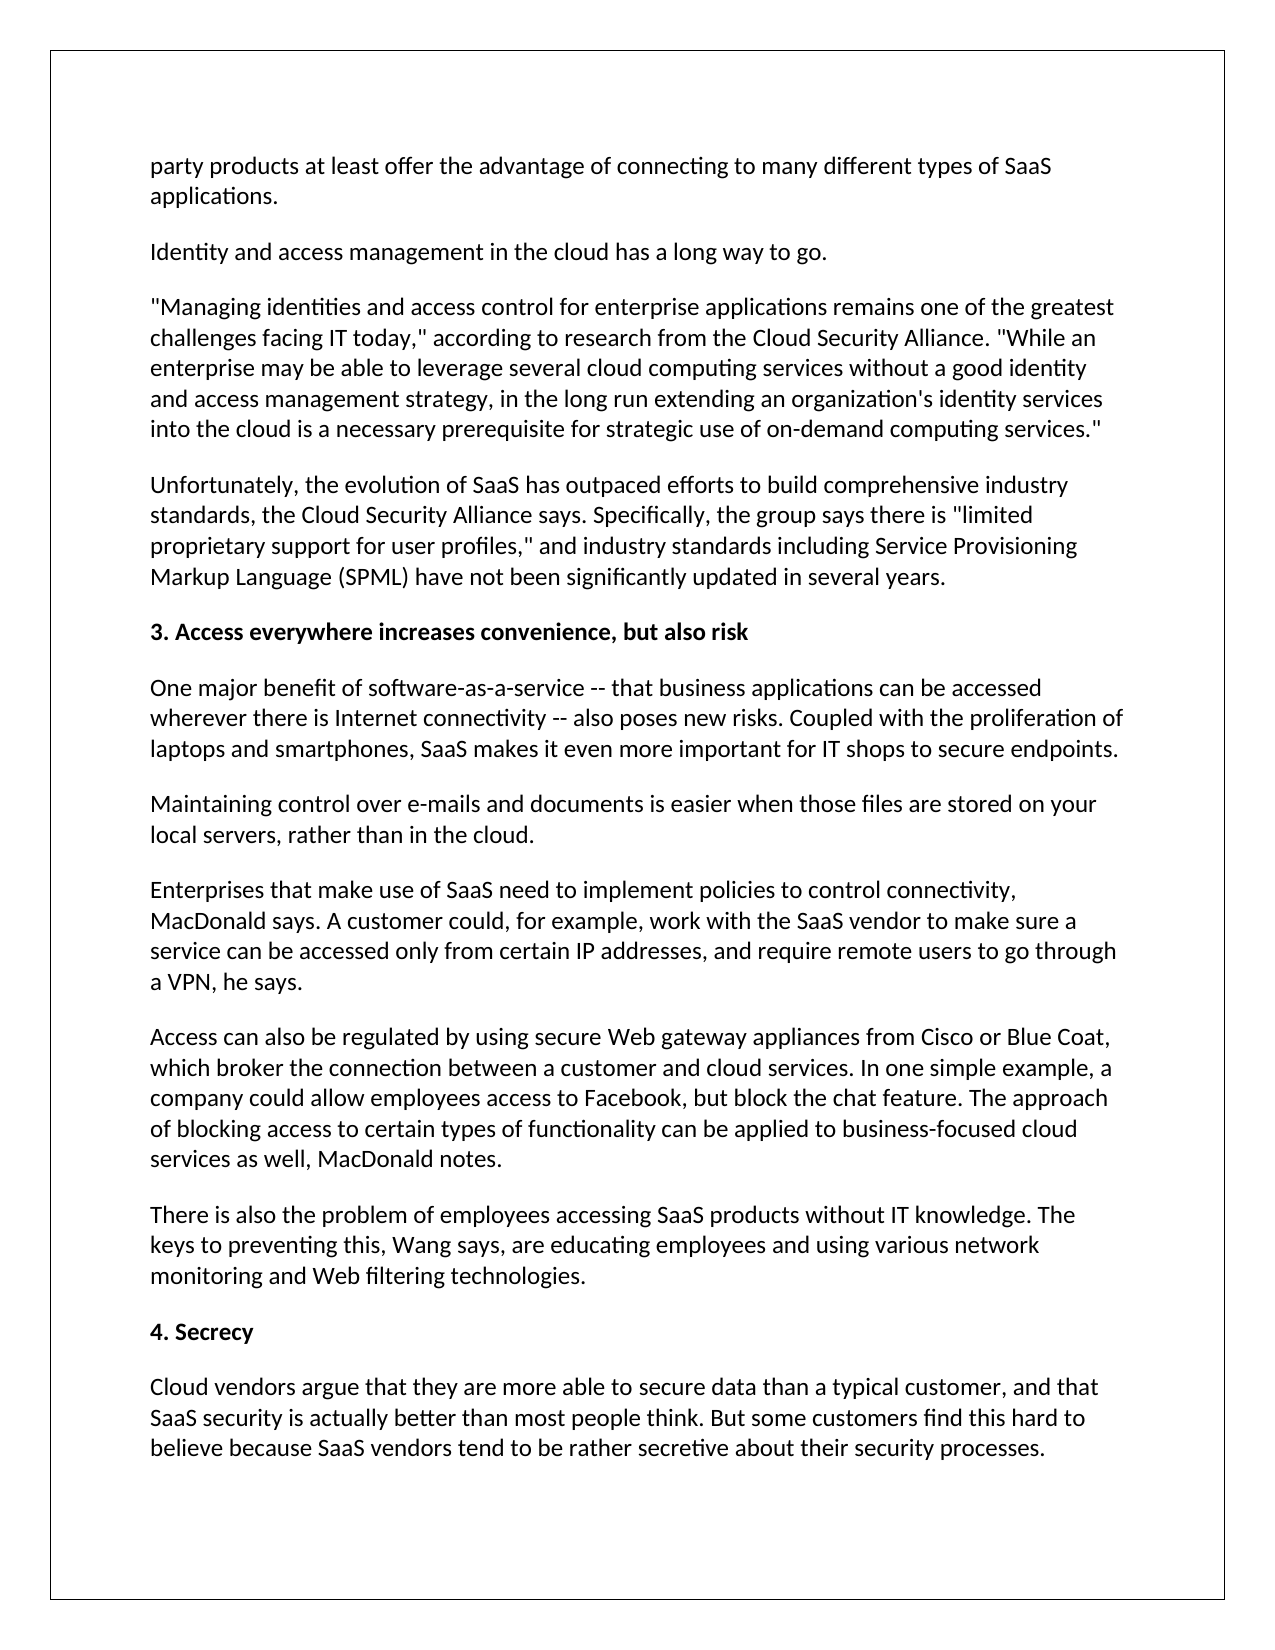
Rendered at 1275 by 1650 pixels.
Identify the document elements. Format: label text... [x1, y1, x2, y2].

text There is also the problem of employees accessing SaaS products without IT knowledge. The keys to preventing this, Wang says, are educating employees and using various network monitoring and Web filtering technologies. [150, 1199, 1125, 1291]
text One major benefit of software-as-a-service -- that business applications can be accessed wherever there is Internet connectivity -- also poses new risks. Coupled with the proliferation of laptops and smartphones, SaaS makes it even more important for IT shops to secure endpoints. [150, 672, 1125, 763]
text Maintaining control over e-mails and documents is easier when those files are stored on your local servers, rather than in the cloud. [150, 788, 1125, 849]
text Access can also be regulated by using secure Web gateway appliances from Cisco or Blue Coat, which broker the connection between a customer and cloud services. In one simple example, a company could allow employees access to Facebook, but block the chat feature. The approach of blocking access to certain types of functionality can be applied to business-focused cloud services as well, MacDonald notes. [150, 1021, 1125, 1174]
text Enterprises that make use of SaaS need to implement policies to control connectivity, MacDonald says. A customer could, for example, work with the SaaS vendor to make sure a service can be accessed only from certain IP addresses, and require remote users to go through a VPN, he says. [150, 874, 1125, 996]
text 4. Secrecy [150, 1316, 1125, 1346]
text Unfortunately, the evolution of SaaS has outpaced efforts to build comprehensive industry standards, the Cloud Security Alliance says. Specifically, the group says there is "limited proprietary support for user profiles," and industry standards including Service Provisioning Markup Language (SPML) have not been significantly updated in several years. [150, 469, 1125, 591]
text Identity and access management in the cloud has a long way to go. [150, 236, 1125, 267]
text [150, 150, 1125, 211]
text Cloud vendors argue that they are more able to secure data than a typical customer, and that SaaS security is actually better than most people think. But some customers find this hard to believe because SaaS vendors tend to be rather secretive about their security processes. [150, 1371, 1125, 1463]
text "Managing identities and access control for enterprise applications remains one of the greatest challenges facing IT today," according to research from the Cloud Security Alliance. "While an enterprise may be able to leverage several cloud computing services without a good identity and access management strategy, in the long run extending an organization's identity services into the cloud is a necessary prerequisite for strategic use of on-demand computing services." [150, 292, 1125, 444]
text 3. Access everywhere increases convenience, but also risk [150, 616, 1125, 647]
